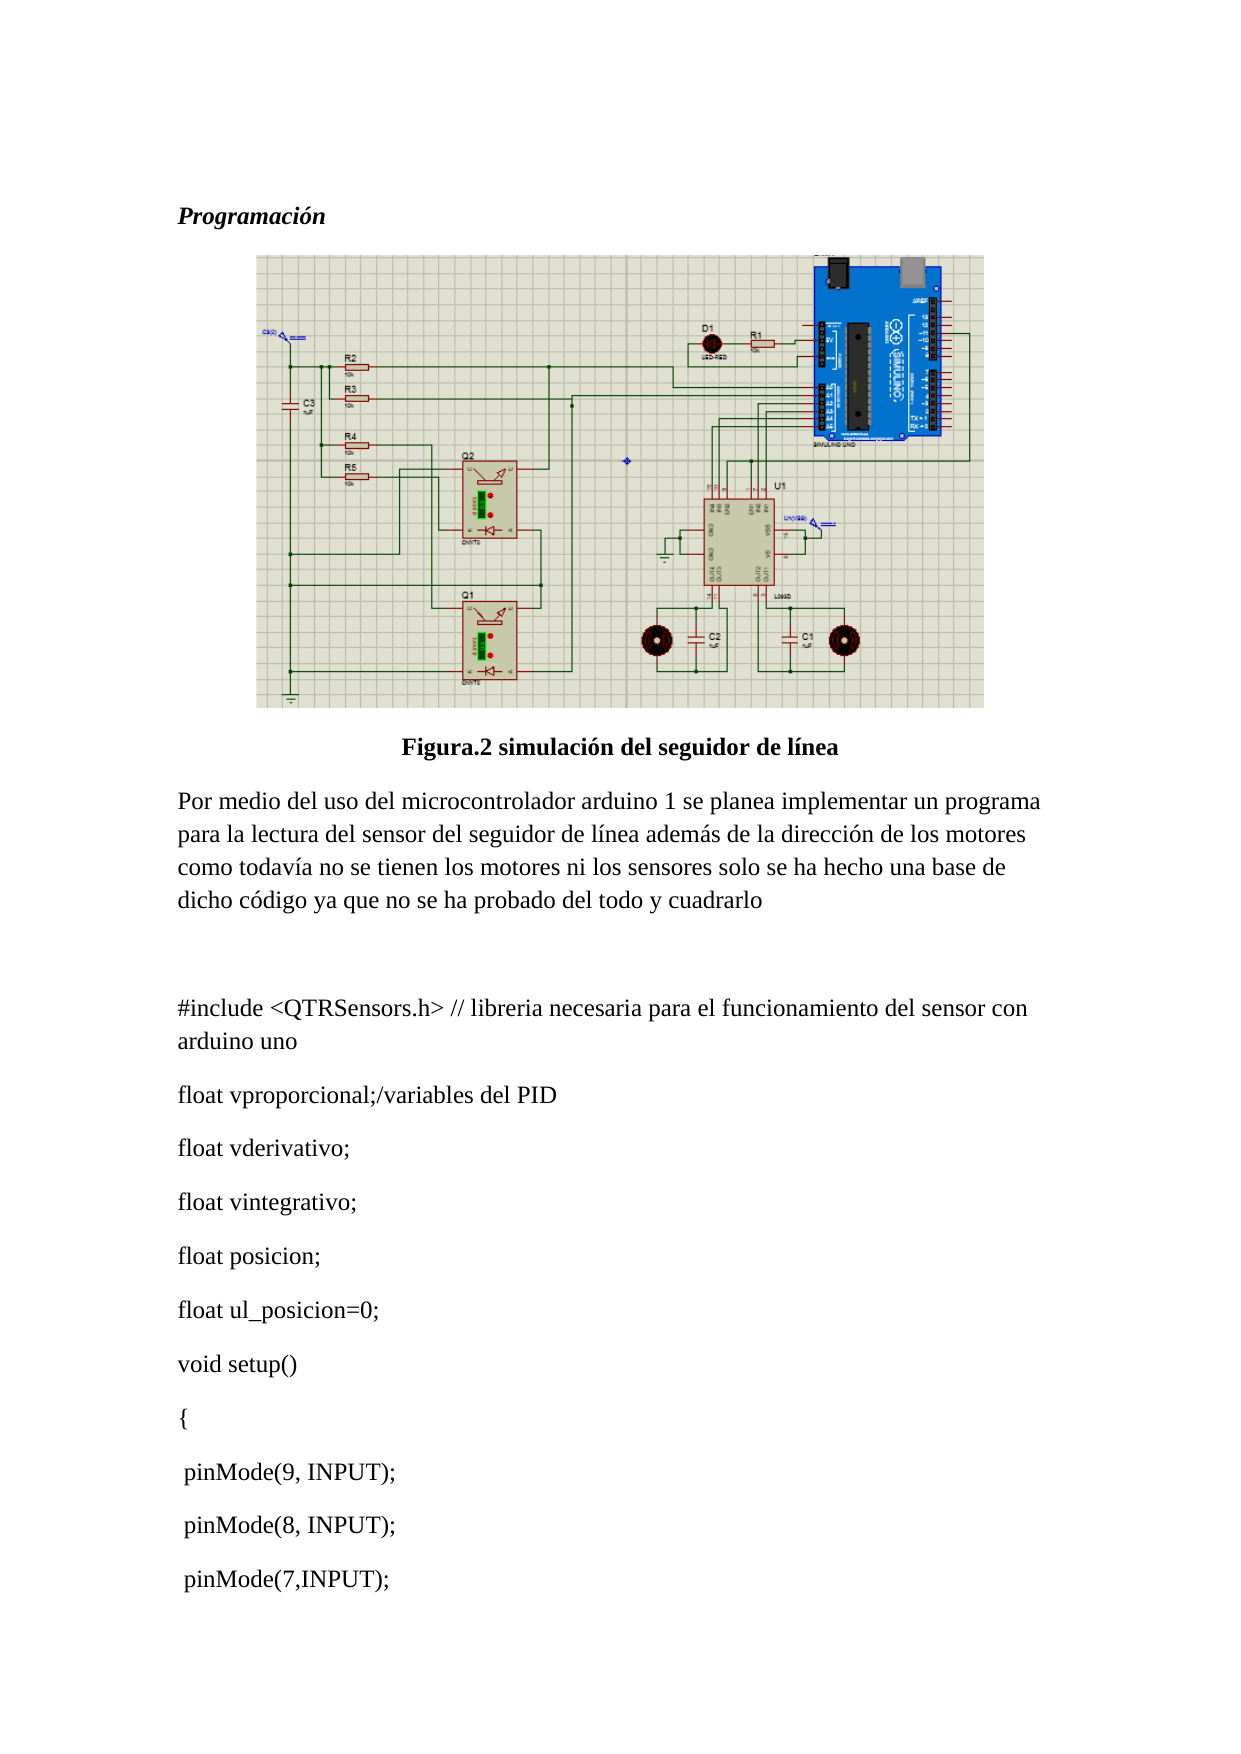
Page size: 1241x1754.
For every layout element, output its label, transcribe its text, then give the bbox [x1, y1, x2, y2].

text float ul_posicion=0; [177, 1295, 1063, 1324]
text Por medio del uso del microcontrolador arduino 1 se planea implementar un programa para la lectura del sensor del seguidor de línea además de la dirección de los motores como todavía no se tienen los motores ni los sensores solo se ha hecho una base de dicho código ya que no se ha probado del todo y cuadrarlo [177, 786, 1063, 914]
text pinMode(9, INPUT); [177, 1457, 1063, 1485]
picture [256, 255, 984, 708]
text pinMode(7,INPUT); [177, 1564, 1063, 1593]
text pinMode(8, INPUT); [177, 1511, 1063, 1539]
text float posicion; [177, 1241, 1063, 1270]
text { [177, 1403, 1063, 1432]
text float vderivativo; [177, 1133, 1063, 1162]
text float vproporcional;/variables del PID [177, 1080, 1063, 1108]
text Programación [177, 201, 1063, 230]
text Figura.2 simulación del seguidor de línea [177, 732, 1063, 761]
text #include <QTRSensors.h> // libreria necesaria para el funcionamiento del sensor con arduino uno [177, 993, 1063, 1054]
text void setup() [177, 1349, 1063, 1378]
text float vintegrativo; [177, 1187, 1063, 1216]
